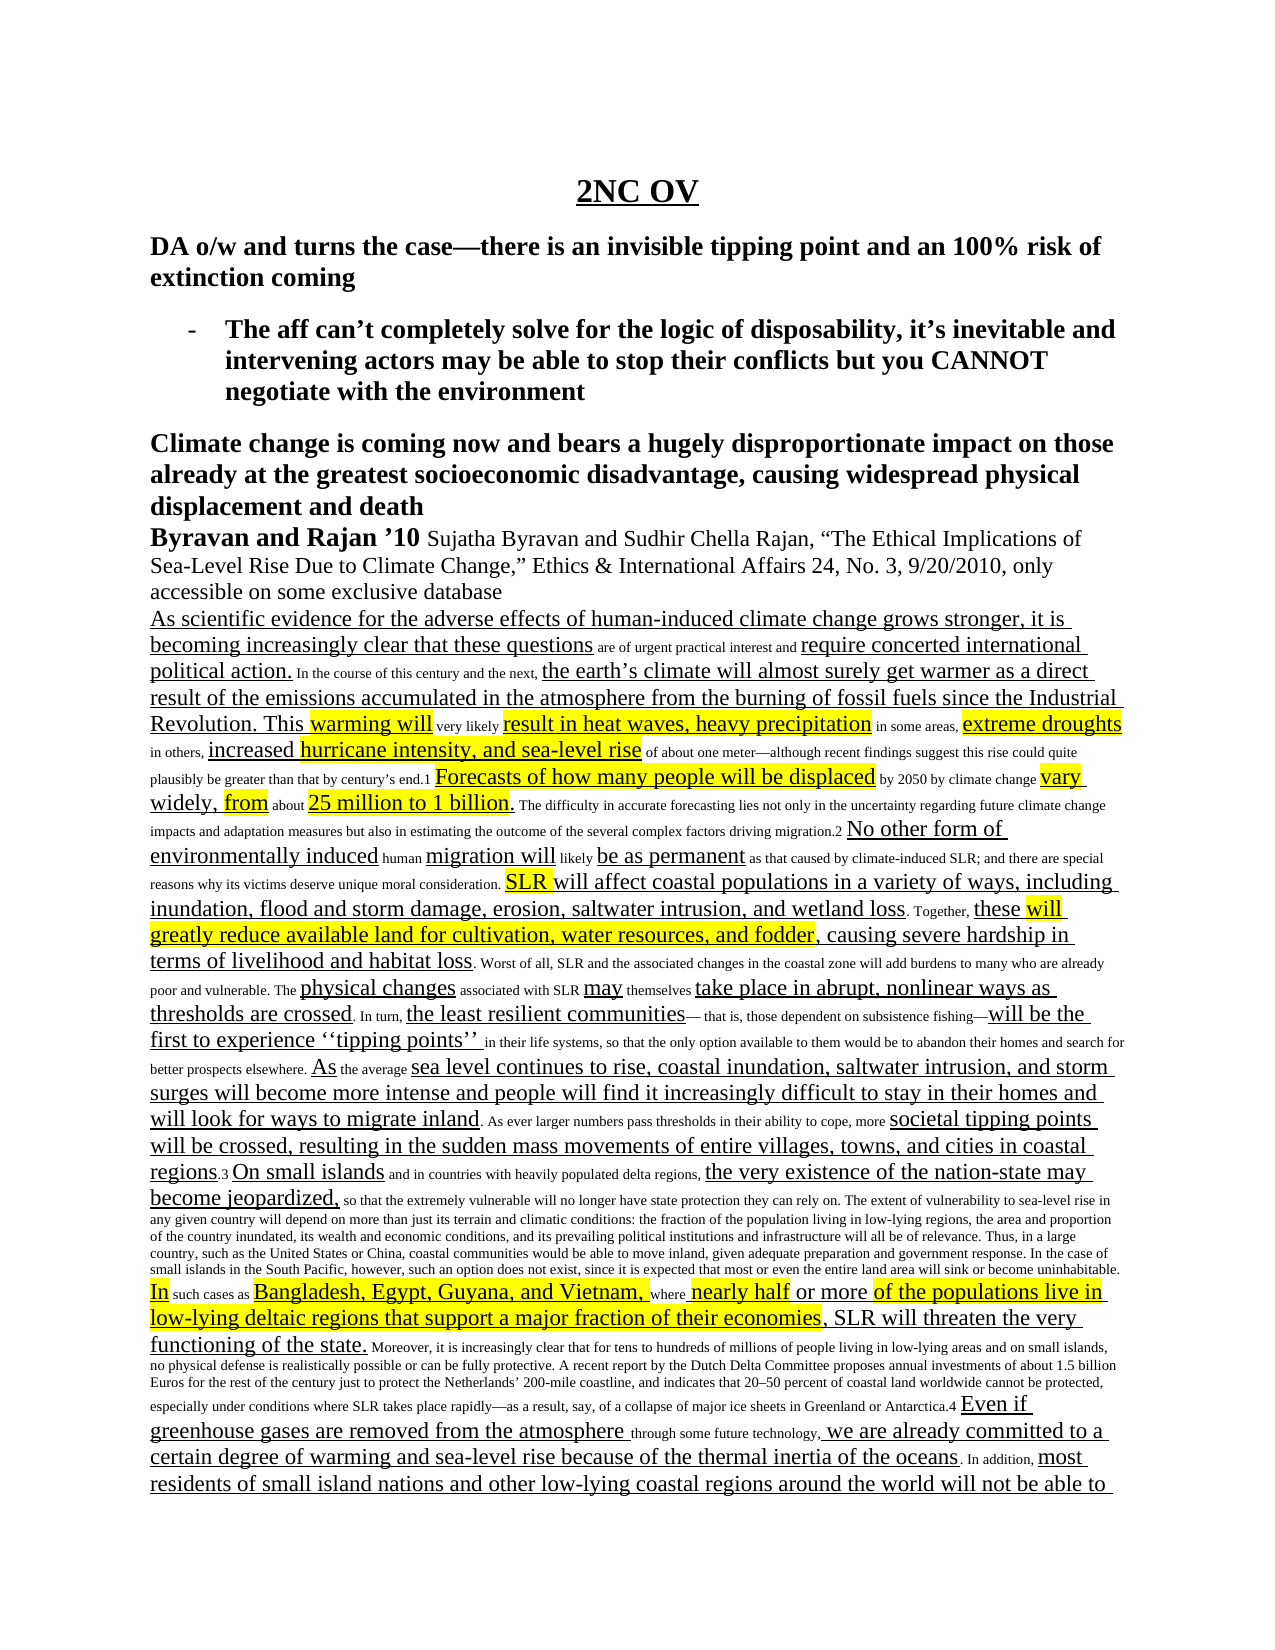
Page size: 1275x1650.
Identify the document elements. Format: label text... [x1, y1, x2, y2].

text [150, 605, 1125, 1496]
subtitle The aff can’t completely solve for the logic of disposability, it’s inevitable and intervening actors may be able to stop their conflicts but you CANNOT negotiate with the environment [187, 313, 1125, 407]
subtitle 2NC OV [150, 171, 1125, 209]
subtitle Climate change is coming now and bears a hugely disproportionate impact on those already at the greatest socioeconomic disadvantage, causing widespread physical displacement and death [150, 427, 1125, 521]
subtitle DA o/w and turns the case—there is an invisible tipping point and an 100% risk of extinction coming [150, 230, 1125, 292]
text Byravan and Rajan ’10 Sujatha Byravan and Sudhir Chella Rajan, “The Ethical Implications of Sea-Level Rise Due to Climate Change,” Ethics & International Affairs 24, No. 3, 9/20/2010, only accessible on some exclusive database [150, 521, 1125, 605]
